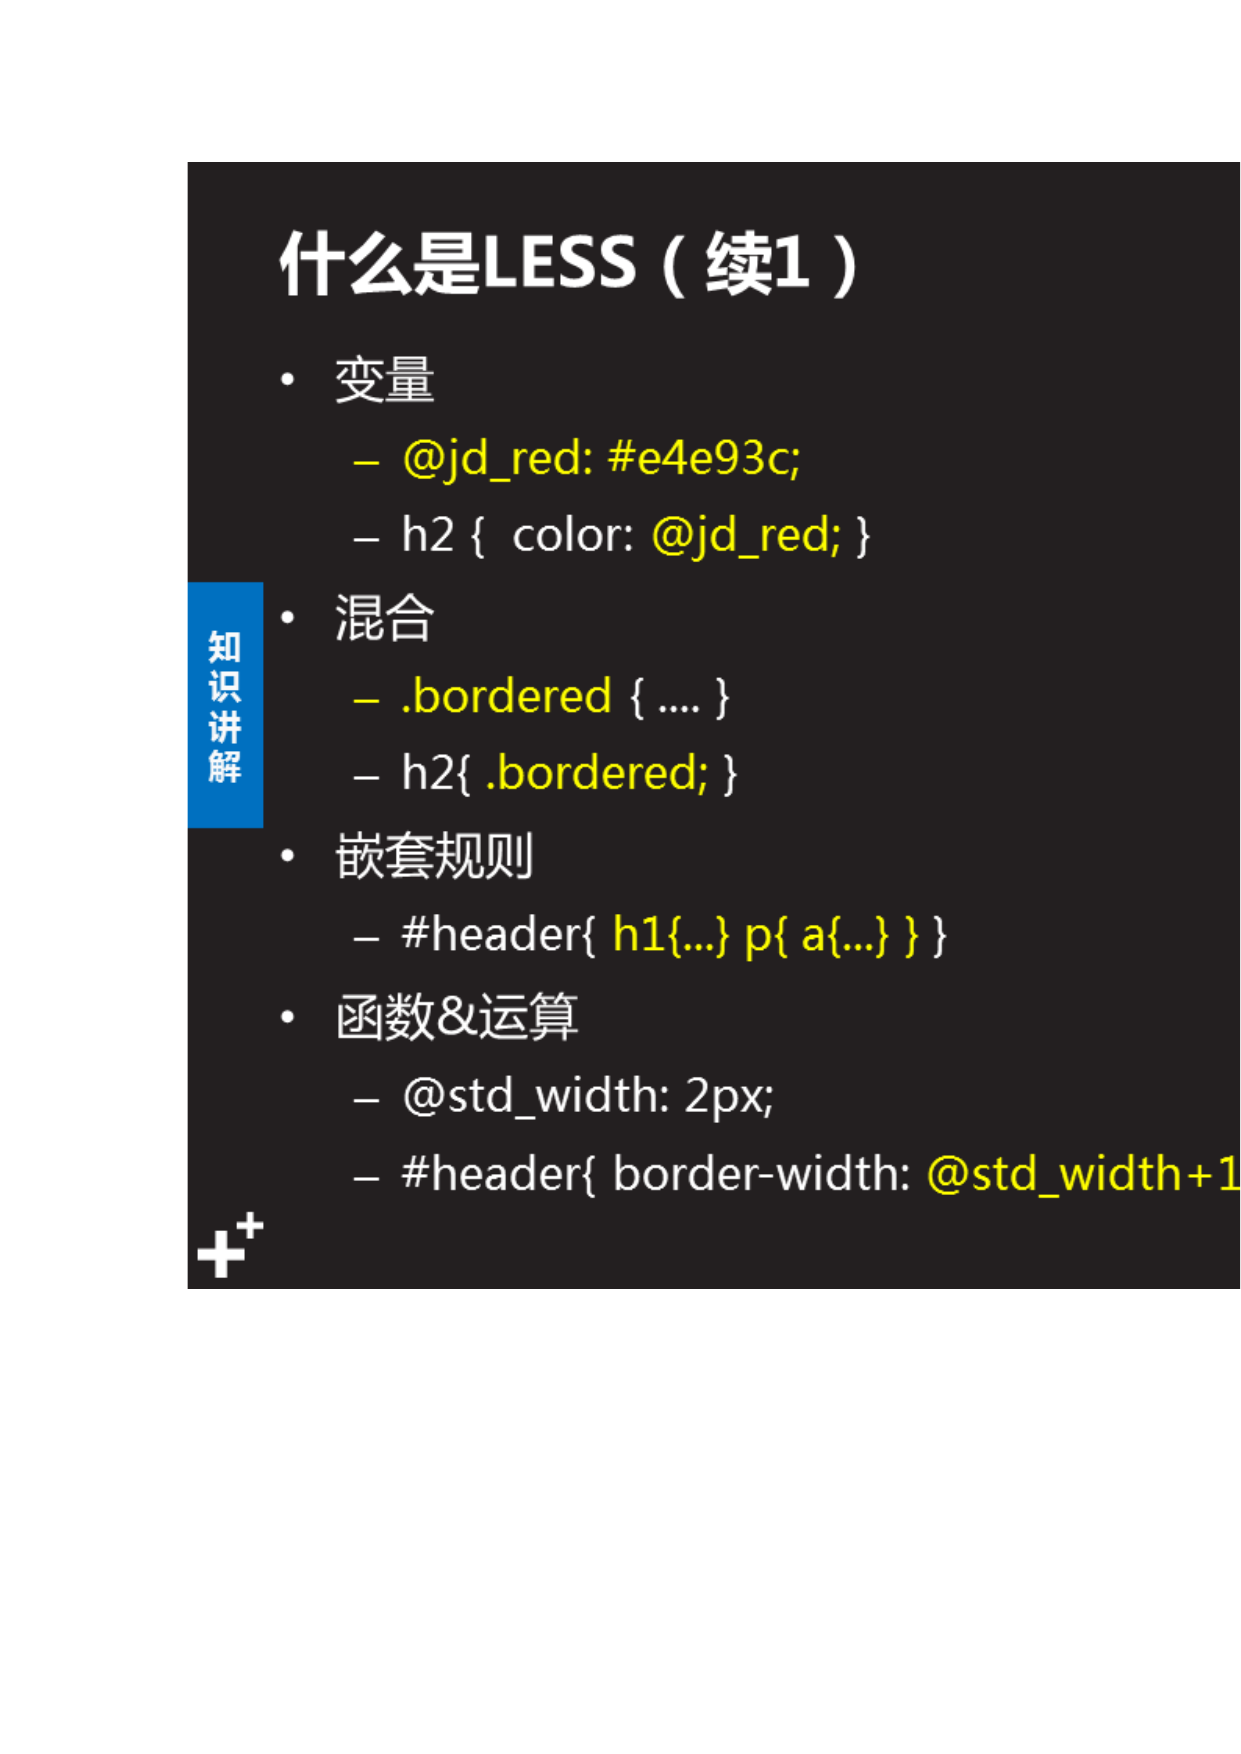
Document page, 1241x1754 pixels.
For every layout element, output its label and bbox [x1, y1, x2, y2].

picture [187, 162, 1241, 1289]
